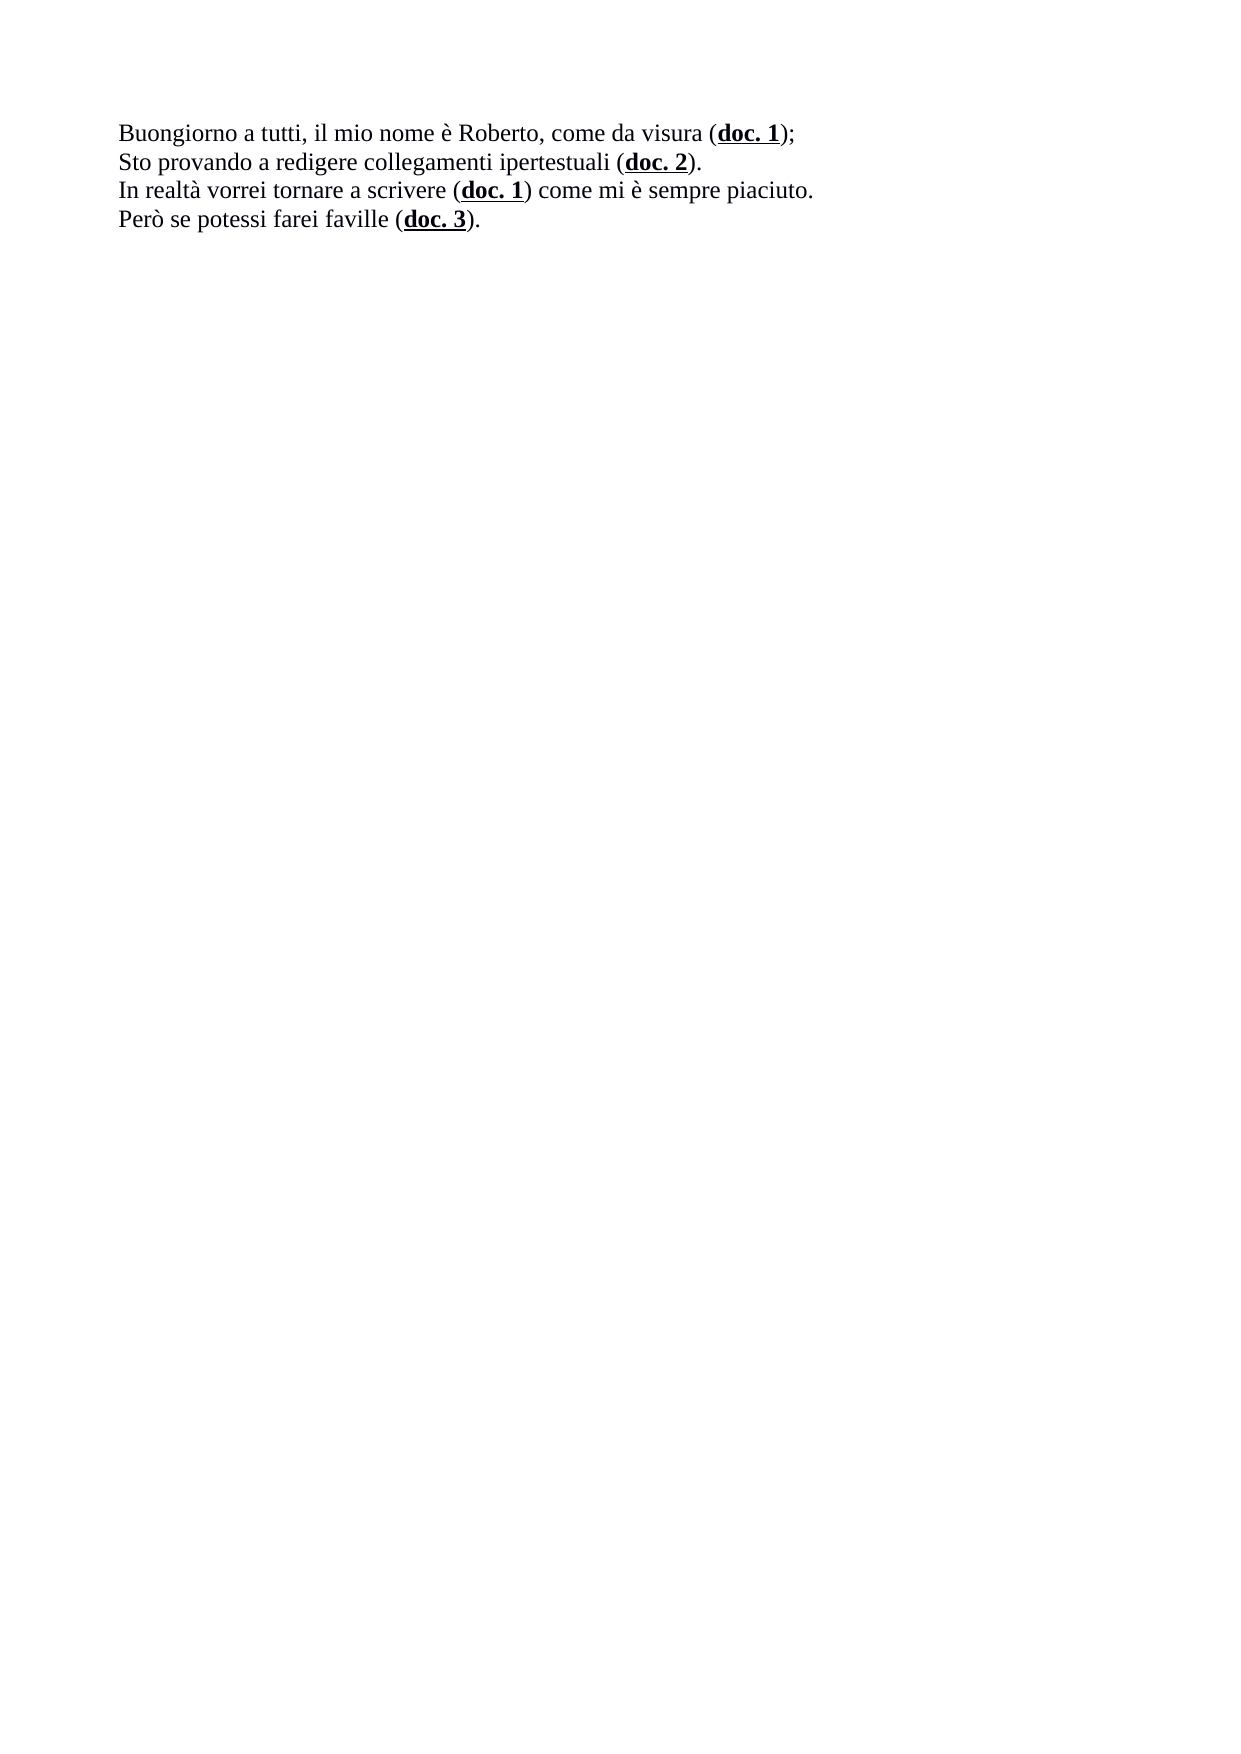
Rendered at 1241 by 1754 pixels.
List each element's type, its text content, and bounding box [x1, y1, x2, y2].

text Buongiorno a tutti, il mio nome è Roberto, come da visura (doc. 1); [118, 118, 1122, 147]
text In realtà vorrei tornare a scrivere (doc. 1) come mi è sempre piaciuto. [118, 176, 1122, 204]
text Però se potessi farei faville (doc. 3). [118, 204, 1122, 233]
text Sto provando a redigere collegamenti ipertestuali (doc. 2). [118, 147, 1122, 176]
